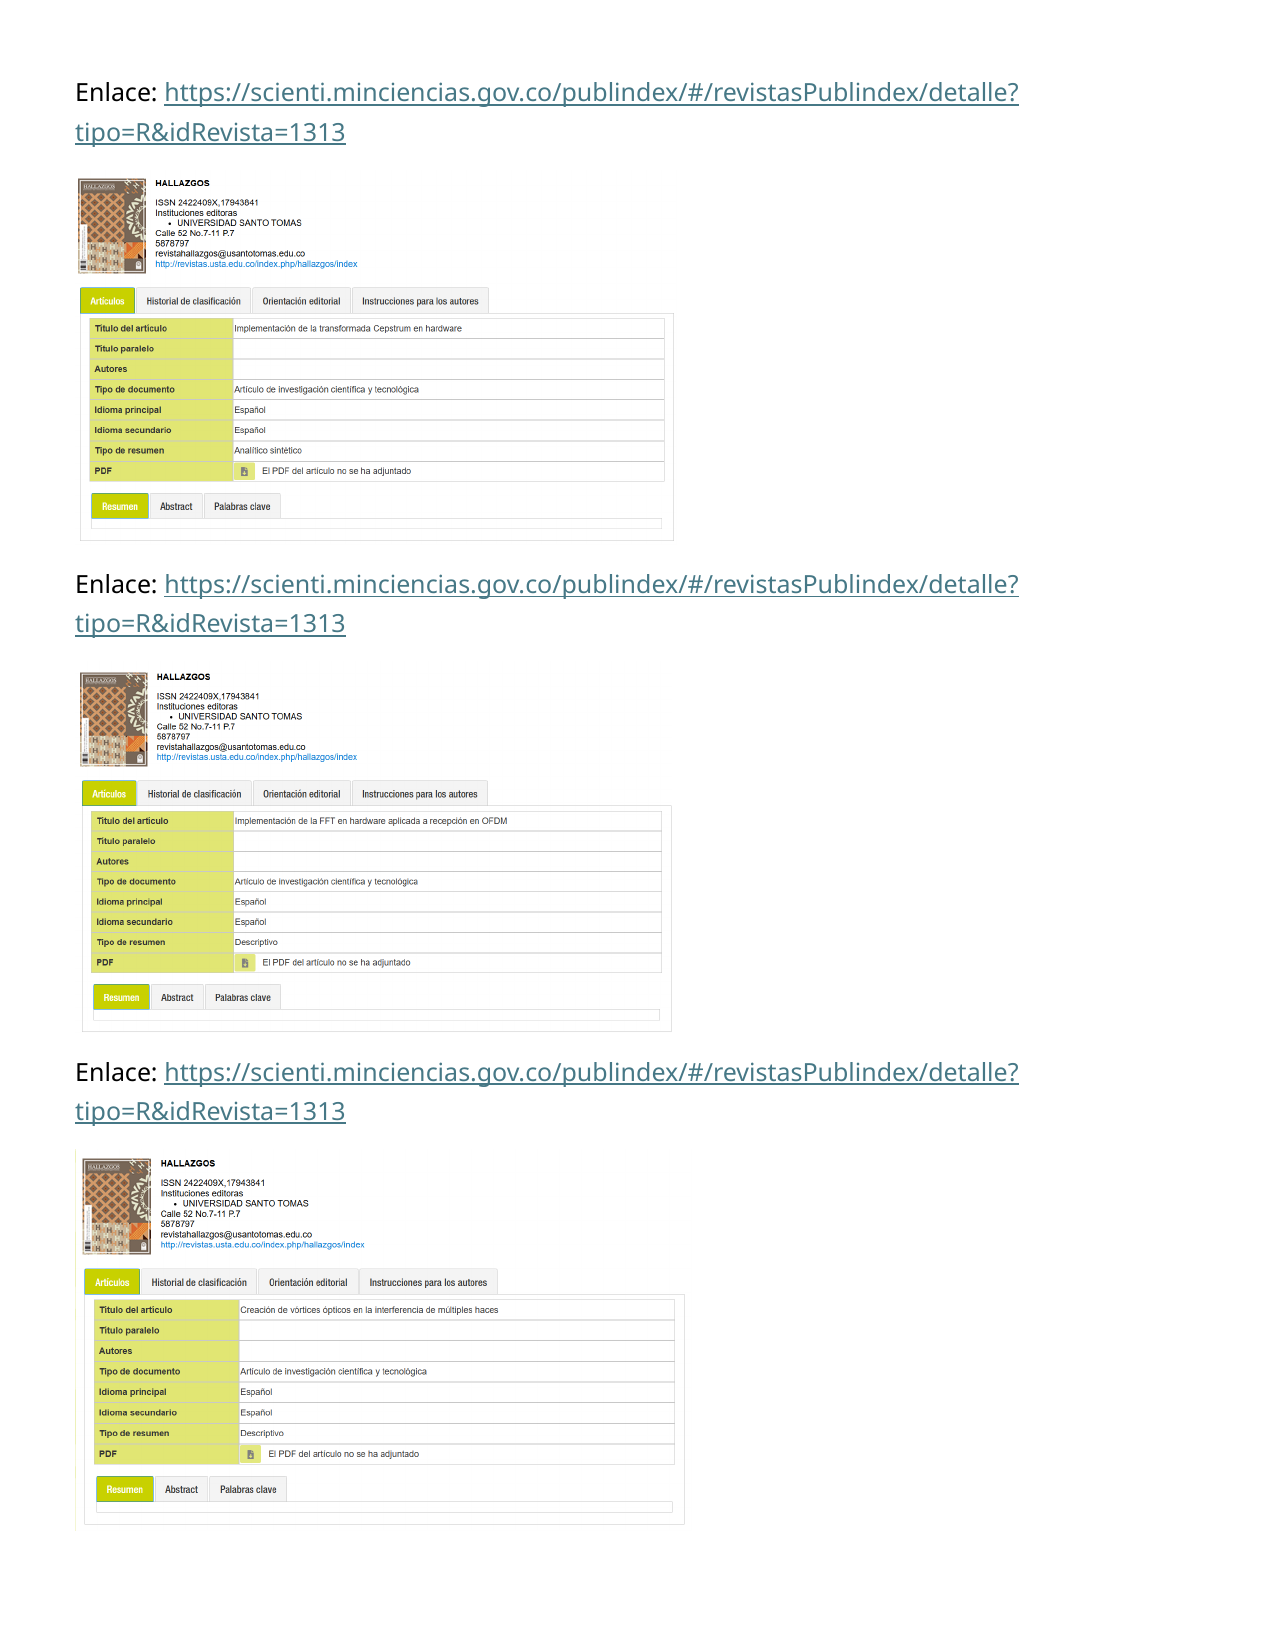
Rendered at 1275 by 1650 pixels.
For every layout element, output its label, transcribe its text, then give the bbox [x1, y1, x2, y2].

text Enlace: https://scienti.minciencias.gov.co/publindex/#/revistasPublindex/detalle?tipo=R&idRevista=1313 [75, 567, 1200, 640]
picture [75, 661, 673, 1033]
text Enlace: https://scienti.minciencias.gov.co/publindex/#/revistasPublindex/detalle?tipo=R&idRevista=1313 [75, 1054, 1200, 1128]
picture [75, 1149, 692, 1531]
text Enlace: https://scienti.minciencias.gov.co/publindex/#/revistasPublindex/detalle?tipo=R&idRevista=1313 [75, 75, 1200, 148]
picture [75, 170, 677, 545]
